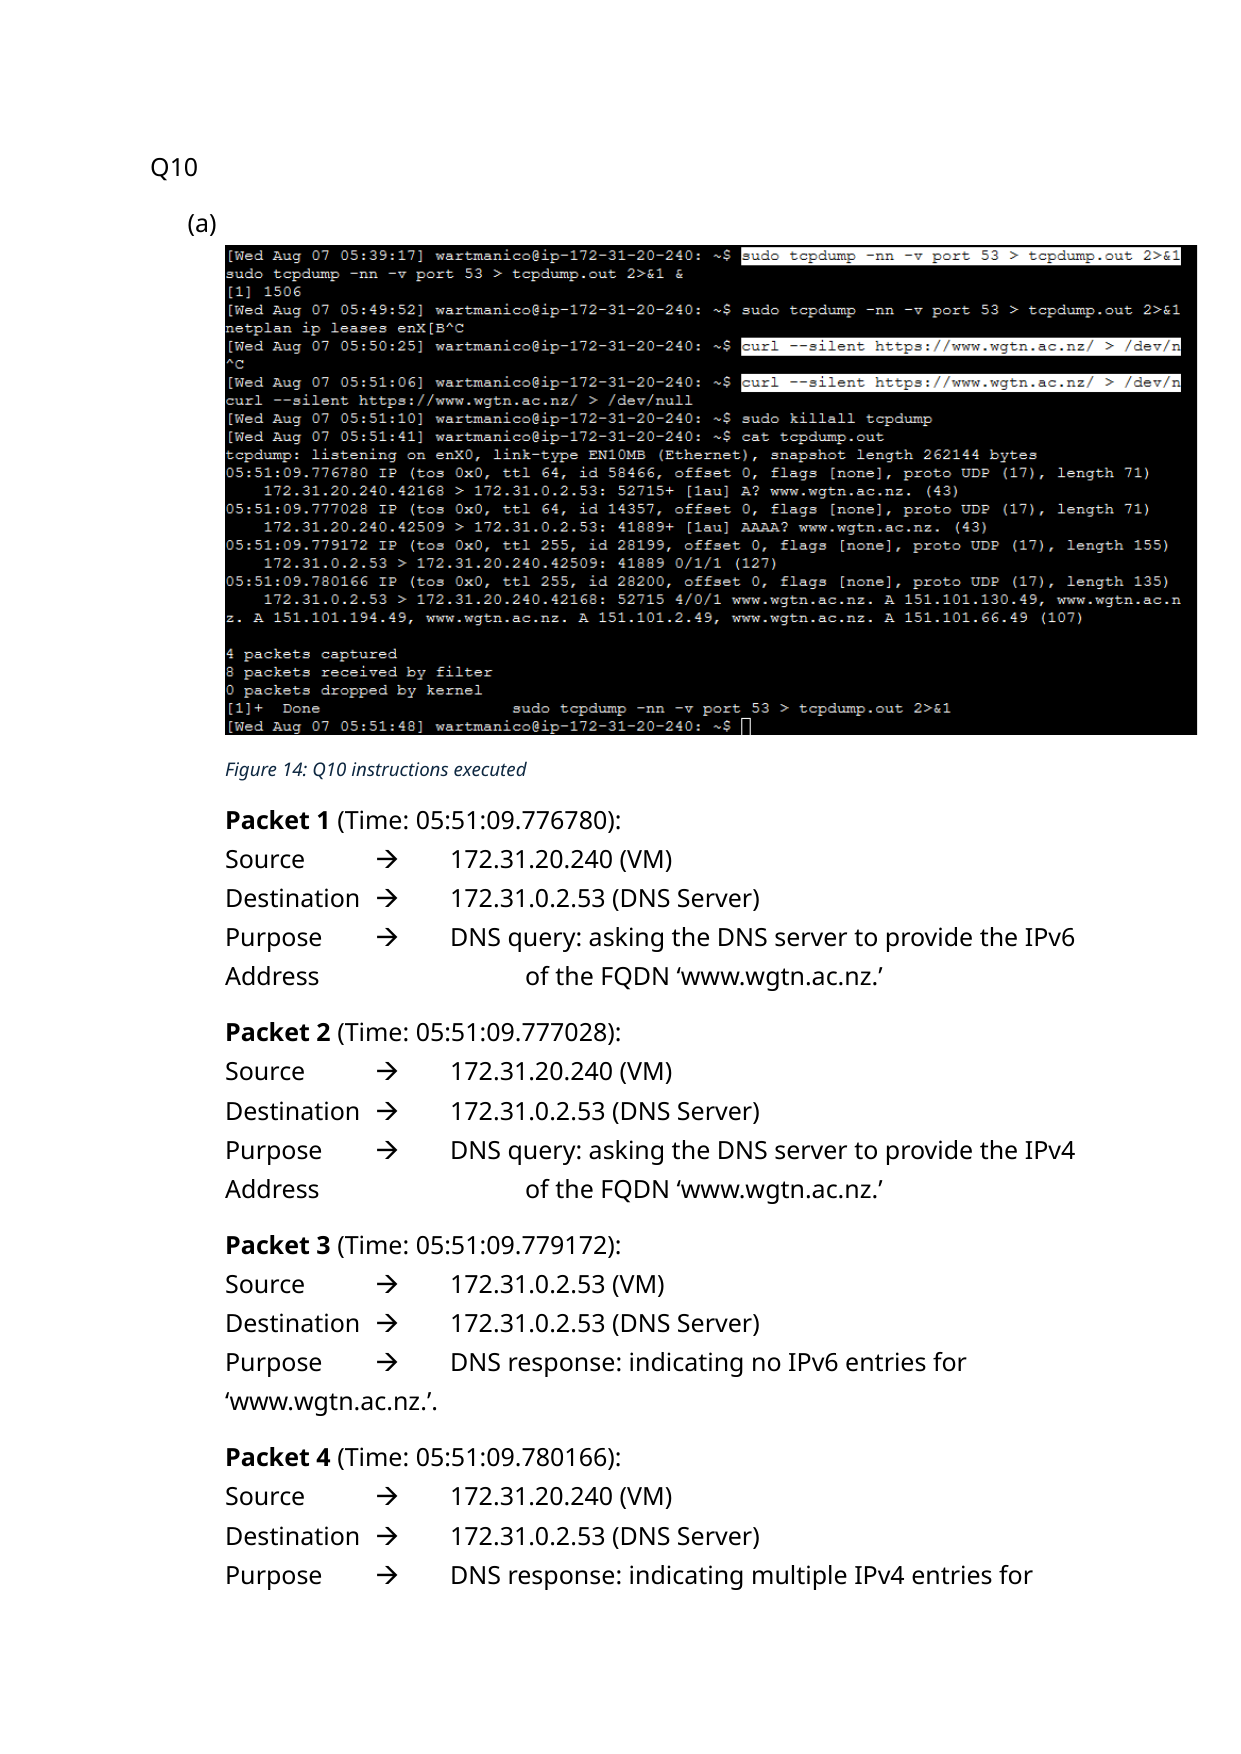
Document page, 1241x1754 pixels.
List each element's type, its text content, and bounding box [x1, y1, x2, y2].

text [225, 1440, 1122, 1591]
text Q10 [150, 150, 1122, 184]
picture [225, 245, 1198, 735]
text Packet 3 (Time: 05:51:09.779172): Source 172.31.0.2.53 (VM) Destination 172.31.0.2.53 (DNS Server) Purpose DNS response: indicating no IPv6 entries for ‘www.wgtn.ac.nz.’. [225, 1227, 1122, 1418]
text Packet 1 (Time: 05:51:09.776780): Source 172.31.20.240 (VM) Destination 172.31.0.2.53 (DNS Server) Purpose DNS query: asking the DNS server to provide the IPv6 Address of the FQDN ‘www.wgtn.ac.nz.’ [225, 802, 1122, 993]
text Packet 2 (Time: 05:51:09.777028): Source 172.31.20.240 (VM) Destination 172.31.0.2.53 (DNS Server) Purpose DNS query: asking the DNS server to provide the IPv4 Address of the FQDN ‘www.wgtn.ac.nz.’ [225, 1015, 1122, 1206]
text Figure 14: Q10 instructions executed [150, 756, 1122, 782]
